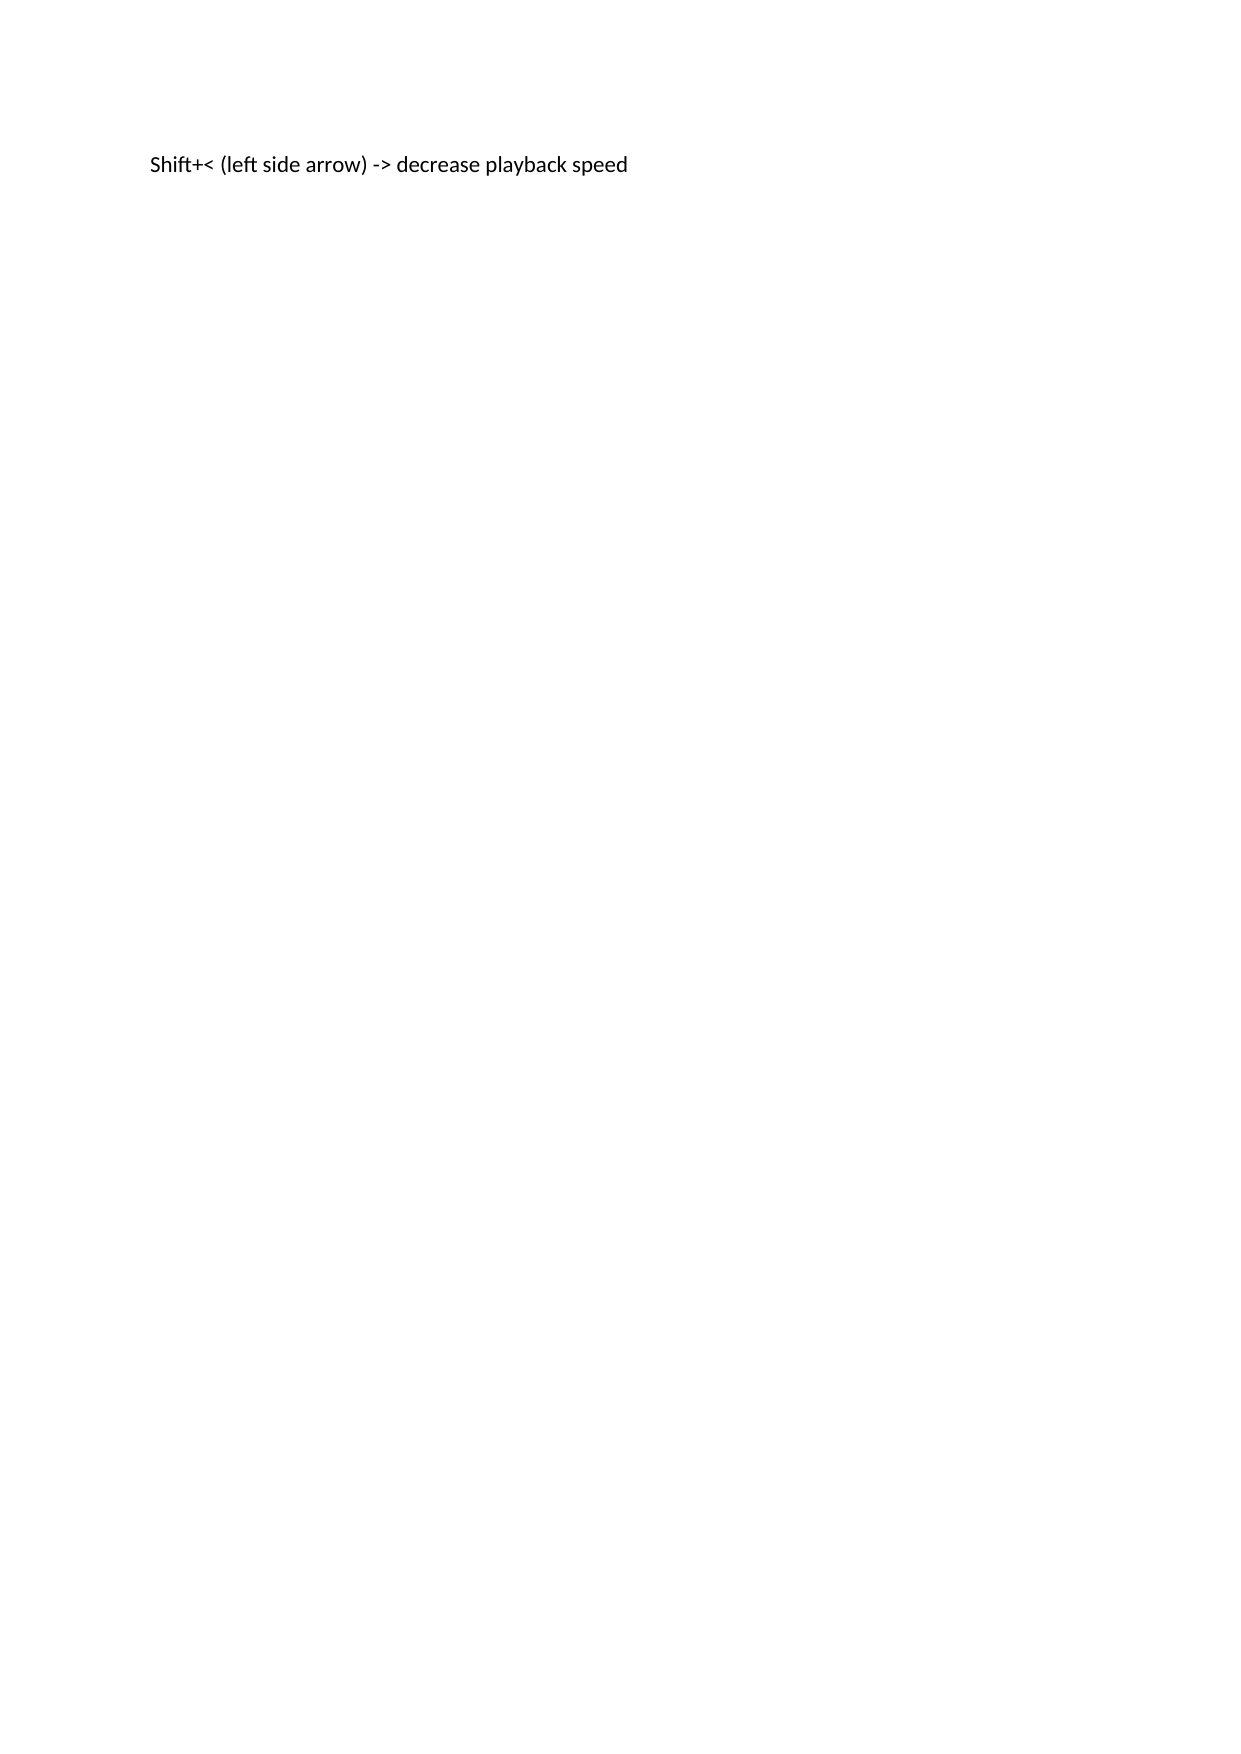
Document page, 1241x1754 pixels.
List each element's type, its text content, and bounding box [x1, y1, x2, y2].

text Shift+< (left side arrow) -> decrease playback speed [150, 150, 1090, 178]
